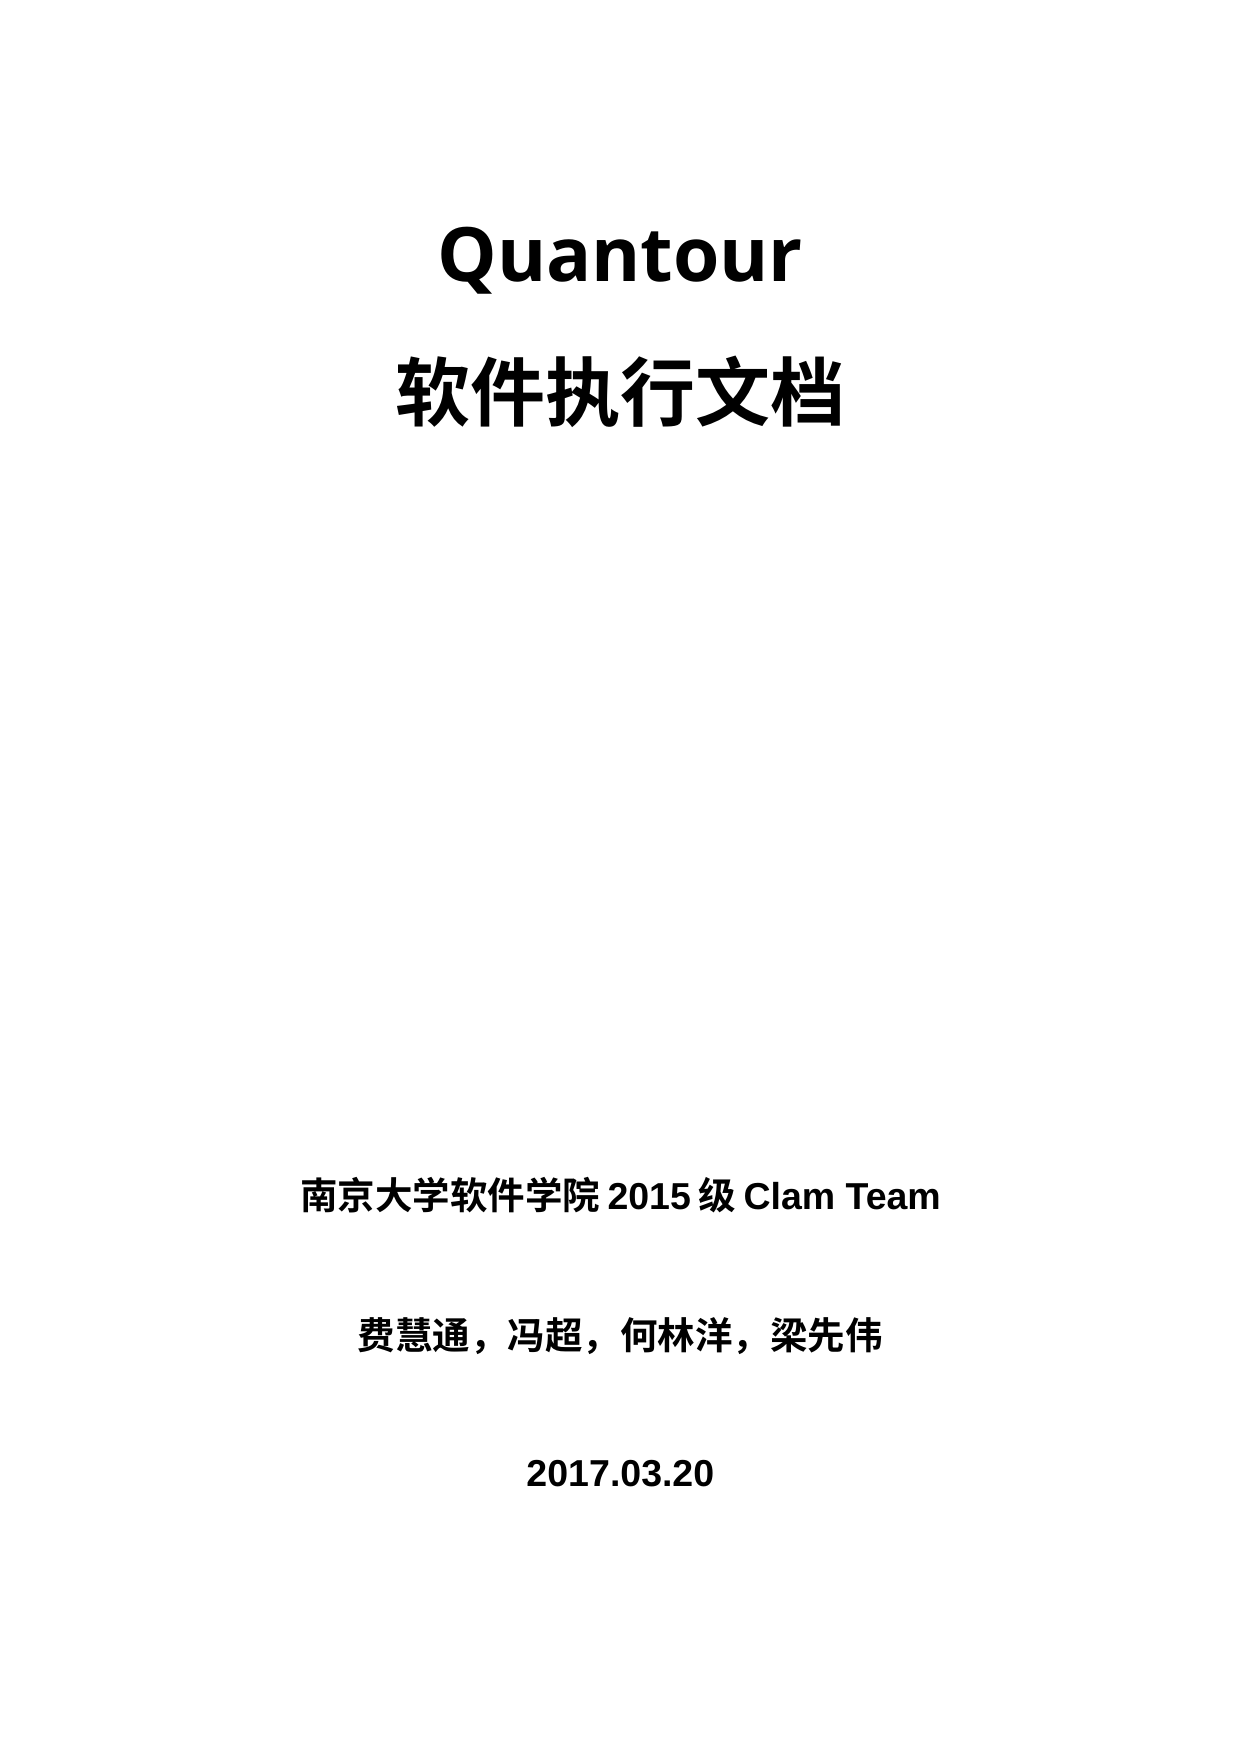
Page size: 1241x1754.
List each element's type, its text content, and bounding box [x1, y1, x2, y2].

text 2017.03.20 [187, 1441, 1053, 1506]
text 费慧通，冯超，何林洋，梁先伟 [187, 1301, 1053, 1366]
text 软件执行文档 [187, 323, 1053, 453]
text 南京大学软件学院2015级Clam Team [187, 1161, 1053, 1226]
title Quantour [187, 187, 1053, 317]
